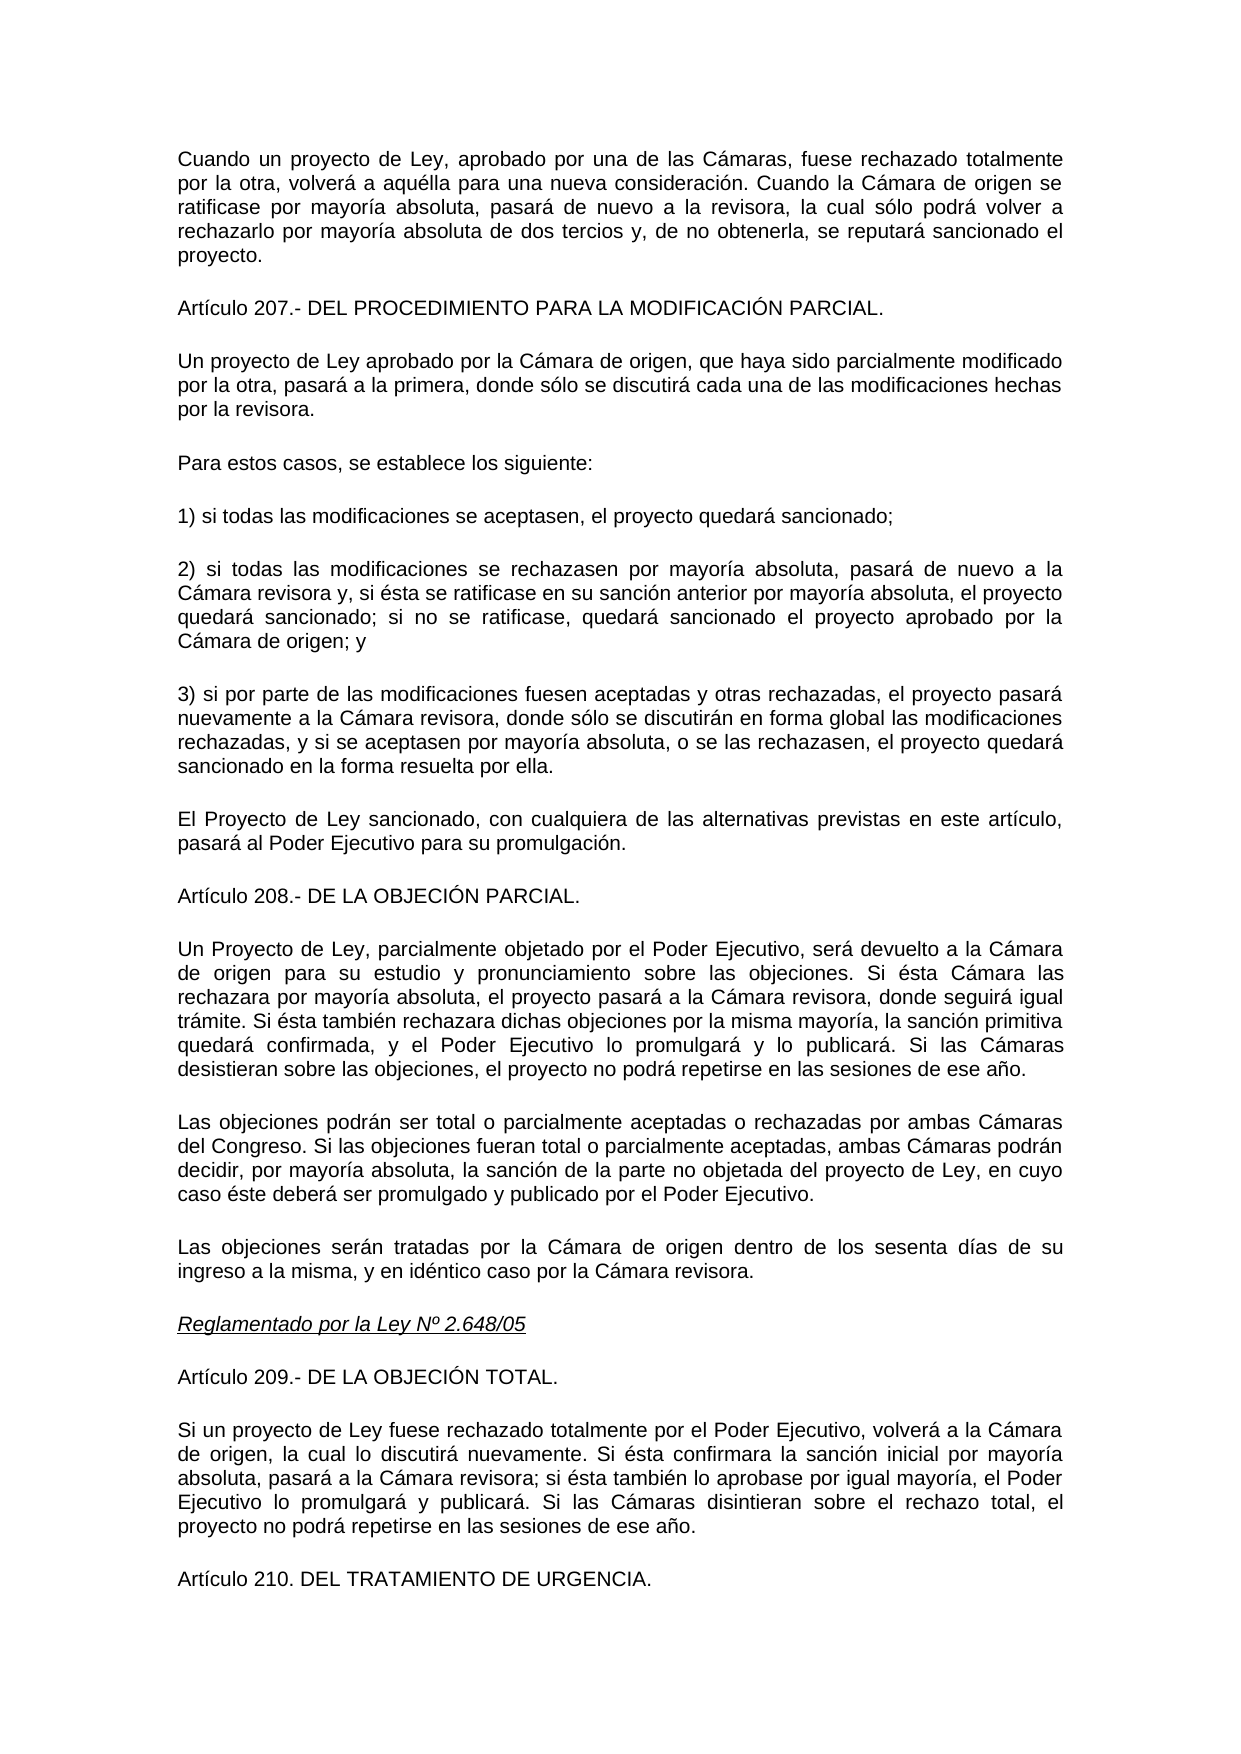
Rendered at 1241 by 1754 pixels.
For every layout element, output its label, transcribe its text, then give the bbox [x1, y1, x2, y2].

text Las objeciones serán tratadas por la Cámara de origen dentro de los sesenta días de su ingreso a la misma, y en idéntico caso por la Cámara revisora. [177, 1235, 1064, 1283]
text Artículo 210. DEL TRATAMIENTO DE URGENCIA. [177, 1567, 1076, 1591]
text Reglamentado por la Ley Nº 2.648/05 [177, 1312, 1076, 1336]
text Para estos casos, se establece los siguiente: [177, 450, 1076, 474]
text Las objeciones podrán ser total o parcialmente aceptadas o rechazadas por ambas Cámaras del Congreso. Si las objeciones fueran total o parcialmente aceptadas, ambas Cámaras podrán decidir, por mayoría absoluta, la sanción de la parte no objetada del proyecto de Ley, en cuyo caso éste deberá ser promulgado y publicado por el Poder Ejecutivo. [177, 1110, 1064, 1206]
text Artículo 208.- DE LA OBJECIÓN PARCIAL. [177, 884, 1076, 908]
text Artículo 209.- DE LA OBJECIÓN TOTAL. [177, 1365, 1076, 1389]
text Un Proyecto de Ley, parcialmente objetado por el Poder Ejecutivo, será devuelto a la Cámara de origen para su estudio y pronunciamiento sobre las objeciones. Si ésta Cámara las rechazara por mayoría absoluta, el proyecto pasará a la Cámara revisora, donde seguirá igual trámite. Si ésta también rechazara dichas objeciones por la misma mayoría, la sanción primitiva quedará confirmada, y el Poder Ejecutivo lo promulgará y lo publicará. Si las Cámaras desistieran sobre las objeciones, el proyecto no podrá repetirse en las sesiones de ese año. [177, 937, 1064, 1081]
list si por parte de las modificaciones fuesen aceptadas y otras rechazadas, el proyecto pasará nuevamente a la Cámara revisora, donde sólo se discutirán en forma global las modificaciones rechazadas, y si se aceptasen por mayoría absoluta, o se las rechazasen, el proyecto quedará sancionado en la forma resuelta por ella. [177, 682, 1064, 778]
list si todas las modificaciones se aceptasen, el proyecto quedará sancionado; [177, 503, 1076, 527]
text Un proyecto de Ley aprobado por la Cámara de origen, que haya sido parcialmente modificado por la otra, pasará a la primera, donde sólo se discutirá cada una de las modificaciones hechas por la revisora. [177, 349, 1064, 421]
text Cuando un proyecto de Ley, aprobado por una de las Cámaras, fuese rechazado totalmente por la otra, volverá a aquélla para una nueva consideración. Cuando la Cámara de origen se ratificase por mayoría absoluta, pasará de nuevo a la revisora, la cual sólo podrá volver a rechazarlo por mayoría absoluta de dos tercios y, de no obtenerla, se reputará sancionado el proyecto. [177, 147, 1064, 267]
text El Proyecto de Ley sancionado, con cualquiera de las alternativas previstas en este artículo, pasará al Poder Ejecutivo para su promulgación. [177, 807, 1064, 855]
text Artículo 207.- DEL PROCEDIMIENTO PARA LA MODIFICACIÓN PARCIAL. [177, 296, 1076, 320]
list si todas las modificaciones se rechazasen por mayoría absoluta, pasará de nuevo a la Cámara revisora y, si ésta se ratificase en su sanción anterior por mayoría absoluta, el proyecto quedará sancionado; si no se ratificase, quedará sancionado el proyecto aprobado por la Cámara de origen; y [177, 557, 1064, 652]
text Si un proyecto de Ley fuese rechazado totalmente por el Poder Ejecutivo, volverá a la Cámara de origen, la cual lo discutirá nuevamente. Si ésta confirmara la sanción inicial por mayoría absoluta, pasará a la Cámara revisora; si ésta también lo aprobase por igual mayoría, el Poder Ejecutivo lo promulgará y publicará. Si las Cámaras disintieran sobre el rechazo total, el proyecto no podrá repetirse en las sesiones de ese año. [177, 1418, 1064, 1538]
